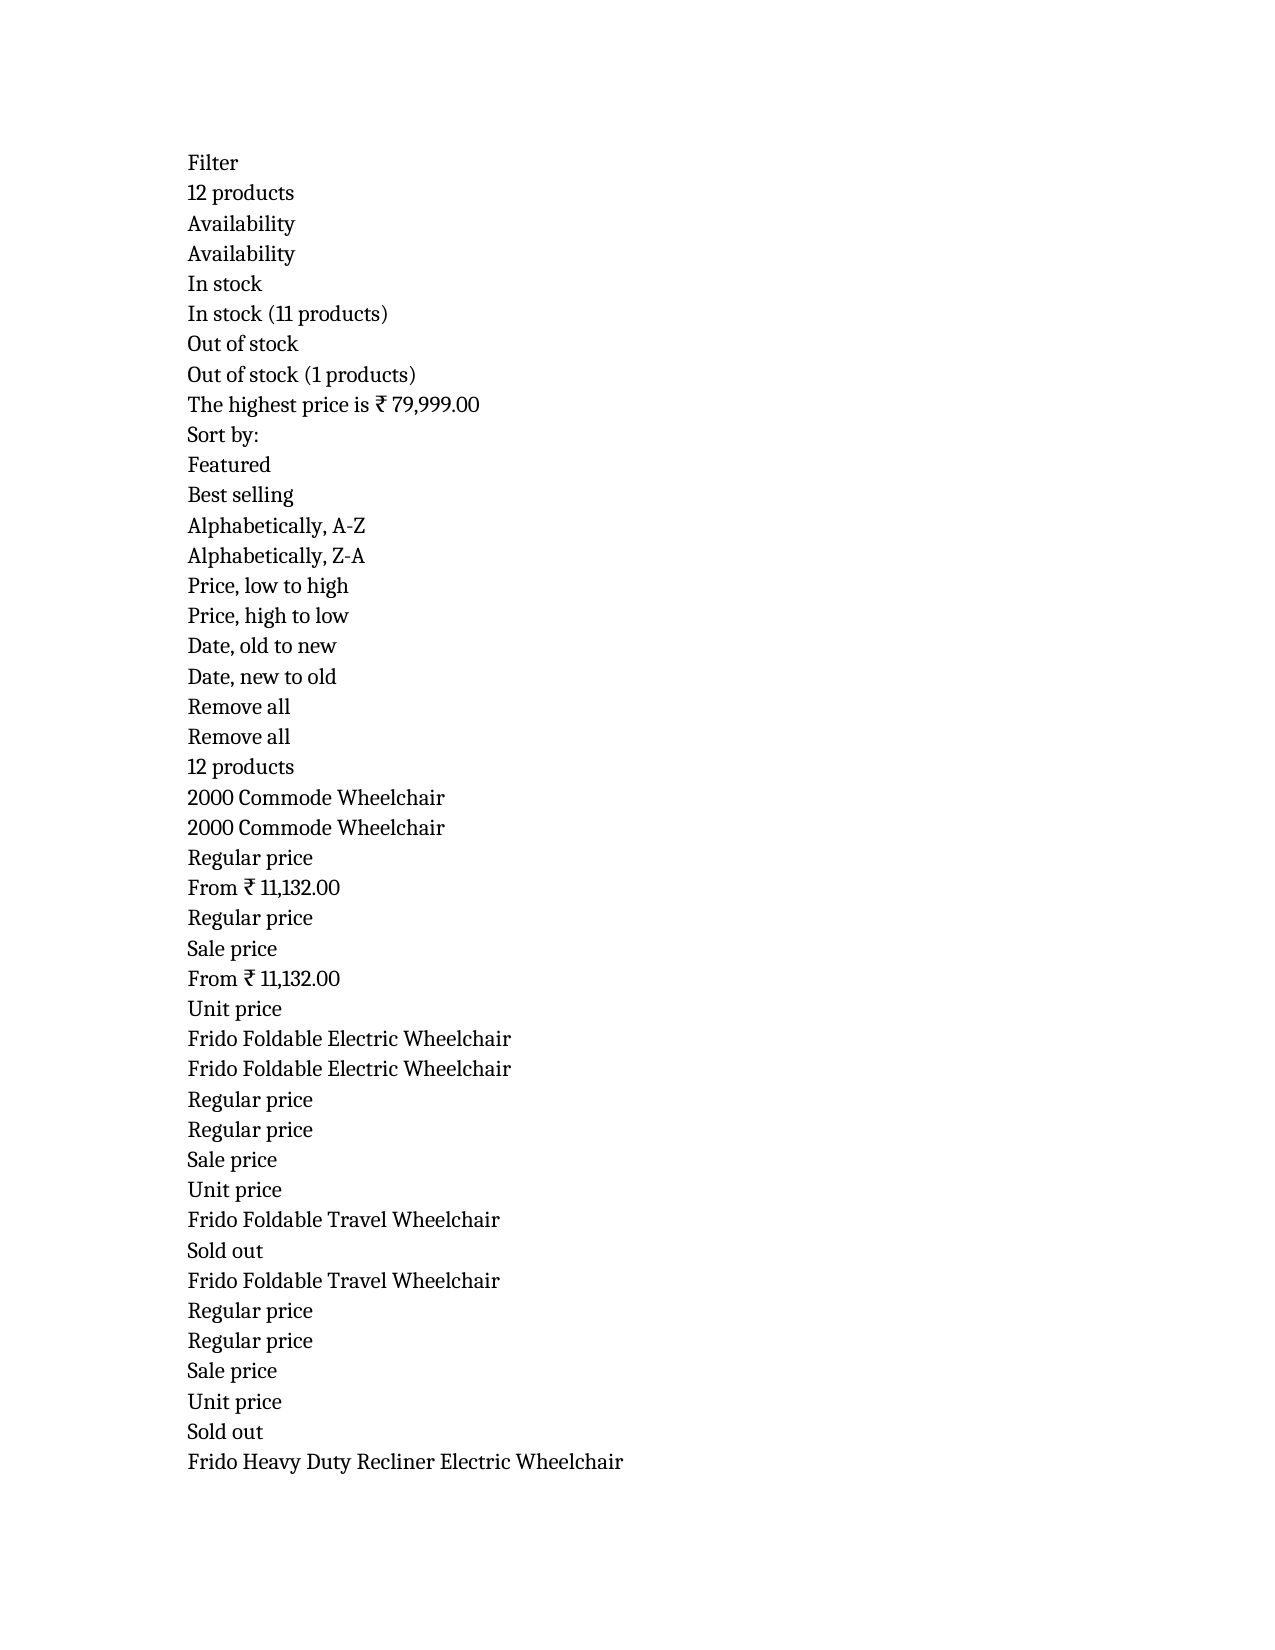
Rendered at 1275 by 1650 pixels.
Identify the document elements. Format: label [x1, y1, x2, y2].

text [187, 150, 1087, 1475]
